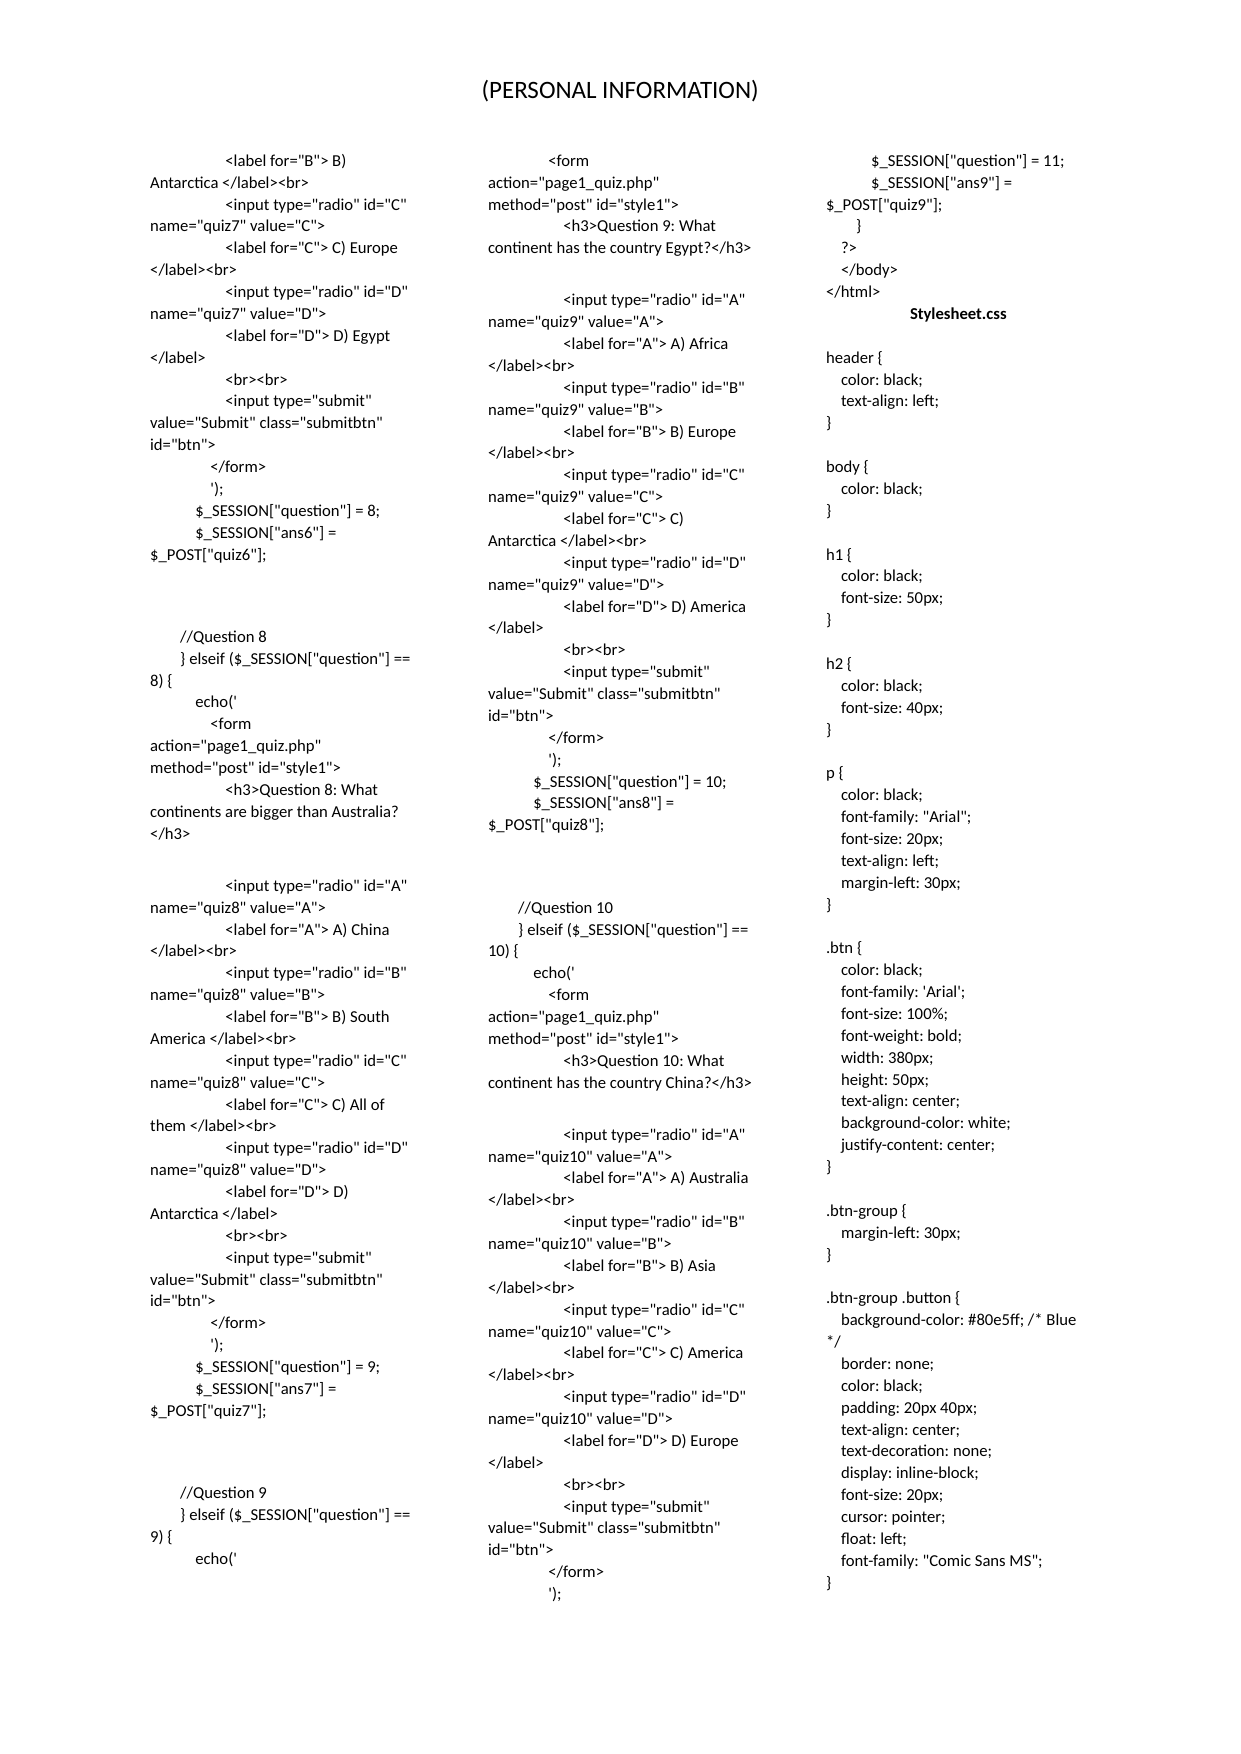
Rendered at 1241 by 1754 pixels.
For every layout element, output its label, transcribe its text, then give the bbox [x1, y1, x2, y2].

text text-align: left; [826, 391, 1090, 411]
text <label for="B"> B) Antarctica </label><br> [150, 150, 414, 192]
text //Question 10 [488, 897, 752, 917]
text } [826, 412, 1090, 433]
text ?> [826, 237, 1090, 258]
text } [826, 894, 1090, 914]
text $_SESSION["question"] = 9; [150, 1356, 414, 1377]
text cursor: pointer; [826, 1506, 1090, 1527]
text <form action="page1_quiz.php" method="post" id="style1"> [150, 713, 414, 778]
text $_SESSION["question"] = 11; [826, 150, 1090, 170]
text text-align: left; [826, 850, 1090, 870]
text <input type="radio" id="B" name="quiz9" value="B"> [488, 377, 752, 419]
text } [826, 500, 1090, 520]
text .btn { [826, 937, 1090, 958]
text $_SESSION["question"] = 10; [488, 771, 752, 791]
text <label for="A"> A) Australia </label><br> [488, 1168, 752, 1210]
text <label for="D"> D) Antarctica </label> [150, 1181, 414, 1223]
text justify-content: center; [826, 1134, 1090, 1155]
text h1 { [826, 544, 1090, 564]
text color: black; [826, 1375, 1090, 1395]
text font-size: 100%; [826, 1003, 1090, 1023]
text font-family: "Comic Sans MS"; [826, 1550, 1090, 1570]
text } [826, 719, 1090, 739]
text font-size: 20px; [826, 1484, 1090, 1505]
text <label for="B"> B) South America </label><br> [150, 1006, 414, 1048]
text <label for="A"> A) Africa </label><br> [488, 333, 752, 376]
text </form> [488, 1561, 752, 1582]
text text-align: center; [826, 1419, 1090, 1439]
text echo(' [488, 962, 752, 983]
text echo(' [150, 692, 414, 712]
text <label for="C"> C) Antarctica </label><br> [488, 508, 752, 551]
text <input type="radio" id="A" name="quiz8" value="A"> [150, 875, 414, 917]
text <label for="D"> D) Egypt </label> [150, 325, 414, 367]
text <input type="radio" id="D" name="quiz7" value="D"> [150, 281, 414, 323]
text <label for="C"> C) Europe </label><br> [150, 237, 414, 280]
text <input type="submit" value="Submit" class="submitbtn" id="btn"> [150, 391, 414, 455]
text <input type="submit" value="Submit" class="submitbtn" id="btn"> [488, 1496, 752, 1560]
text } elseif ($_SESSION["question"] == 8) { [150, 648, 414, 690]
text height: 50px; [826, 1069, 1090, 1089]
text <input type="radio" id="C" name="quiz9" value="C"> [488, 464, 752, 507]
text text-align: center; [826, 1091, 1090, 1111]
text color: black; [826, 784, 1090, 805]
text text-decoration: none; [826, 1441, 1090, 1461]
text echo(' [150, 1548, 414, 1568]
text } [826, 1244, 1090, 1264]
text <input type="radio" id="C" name="quiz10" value="C"> [488, 1299, 752, 1341]
text body { [826, 456, 1090, 477]
text <input type="radio" id="A" name="quiz9" value="A"> [488, 289, 752, 332]
text font-size: 50px; [826, 587, 1090, 608]
text <input type="radio" id="B" name="quiz8" value="B"> [150, 962, 414, 1005]
text padding: 20px 40px; [826, 1397, 1090, 1417]
text .btn-group .button { [826, 1287, 1090, 1308]
text <br><br> [150, 369, 414, 389]
text } elseif ($_SESSION["question"] == 9) { [150, 1504, 414, 1546]
text $_SESSION["ans9"] = $_POST["quiz9"]; [826, 172, 1090, 214]
text h2 { [826, 653, 1090, 673]
text font-family: "Arial"; [826, 806, 1090, 827]
text font-weight: bold; [826, 1025, 1090, 1045]
text Stylesheet.css [826, 303, 1090, 323]
text border: none; [826, 1353, 1090, 1373]
text </body> [826, 259, 1090, 280]
text <label for="B"> B) Asia </label><br> [488, 1255, 752, 1297]
text <input type="radio" id="A" name="quiz10" value="A"> [488, 1124, 752, 1166]
text '); [488, 749, 752, 769]
text $_SESSION["ans7"] = $_POST["quiz7"]; [150, 1378, 414, 1420]
text } [826, 216, 1090, 236]
text color: black; [826, 959, 1090, 980]
text <label for="D"> D) Europe </label> [488, 1430, 752, 1472]
text width: 380px; [826, 1047, 1090, 1067]
text <form action="page1_quiz.php" method="post" id="style1"> [488, 150, 752, 214]
text <label for="C"> C) All of them </label><br> [150, 1094, 414, 1136]
text p { [826, 762, 1090, 783]
text color: black; [826, 369, 1090, 389]
text background-color: #80e5ff; /* Blue */ [826, 1309, 1090, 1352]
text <label for="D"> D) America </label> [488, 596, 752, 638]
text <br><br> [488, 1474, 752, 1494]
text $_SESSION["question"] = 8; [150, 500, 414, 520]
text '); [488, 1583, 752, 1604]
text <input type="radio" id="C" name="quiz7" value="C"> [150, 194, 414, 236]
text <input type="radio" id="D" name="quiz8" value="D"> [150, 1137, 414, 1180]
text header { [826, 347, 1090, 367]
text <h3>Question 10: What continent has the country China?</h3> [488, 1050, 752, 1092]
text color: black; [826, 566, 1090, 586]
text color: black; [826, 675, 1090, 695]
text '); [150, 478, 414, 498]
text </html> [826, 281, 1090, 302]
text '); [150, 1334, 414, 1355]
text <label for="C"> C) America </label><br> [488, 1343, 752, 1385]
text <form action="page1_quiz.php" method="post" id="style1"> [488, 984, 752, 1048]
text <input type="submit" value="Submit" class="submitbtn" id="btn"> [488, 661, 752, 726]
text background-color: white; [826, 1112, 1090, 1133]
text </form> [150, 1312, 414, 1333]
text //Question 8 [150, 626, 414, 646]
text <label for="A"> A) China </label><br> [150, 919, 414, 961]
text <label for="B"> B) Europe </label><br> [488, 421, 752, 463]
text //Question 9 [150, 1482, 414, 1503]
text } [826, 609, 1090, 630]
text } [826, 1572, 1090, 1592]
text <input type="radio" id="D" name="quiz9" value="D"> [488, 552, 752, 594]
text } elseif ($_SESSION["question"] == 10) { [488, 919, 752, 961]
text <input type="radio" id="C" name="quiz8" value="C"> [150, 1050, 414, 1092]
text } [826, 1156, 1090, 1177]
text $_SESSION["ans8"] = $_POST["quiz8"]; [488, 793, 752, 835]
text <h3>Question 8: What continents are bigger than Australia?</h3> [150, 779, 414, 843]
text margin-left: 30px; [826, 1222, 1090, 1242]
text font-size: 20px; [826, 828, 1090, 848]
text float: left; [826, 1528, 1090, 1548]
text margin-left: 30px; [826, 872, 1090, 892]
text <input type="radio" id="B" name="quiz10" value="B"> [488, 1211, 752, 1254]
text font-size: 40px; [826, 697, 1090, 717]
text <input type="submit" value="Submit" class="submitbtn" id="btn"> [150, 1247, 414, 1311]
text <br><br> [150, 1225, 414, 1245]
text color: black; [826, 478, 1090, 498]
text .btn-group { [826, 1200, 1090, 1220]
text <h3>Question 9: What continent has the country Egypt?</h3> [488, 216, 752, 258]
text <input type="radio" id="D" name="quiz10" value="D"> [488, 1386, 752, 1429]
text $_SESSION["ans6"] = $_POST["quiz6"]; [150, 522, 414, 564]
text font-family: 'Arial'; [826, 981, 1090, 1002]
text <br><br> [488, 639, 752, 660]
text </form> [488, 727, 752, 747]
text </form> [150, 456, 414, 477]
text display: inline-block; [826, 1462, 1090, 1483]
